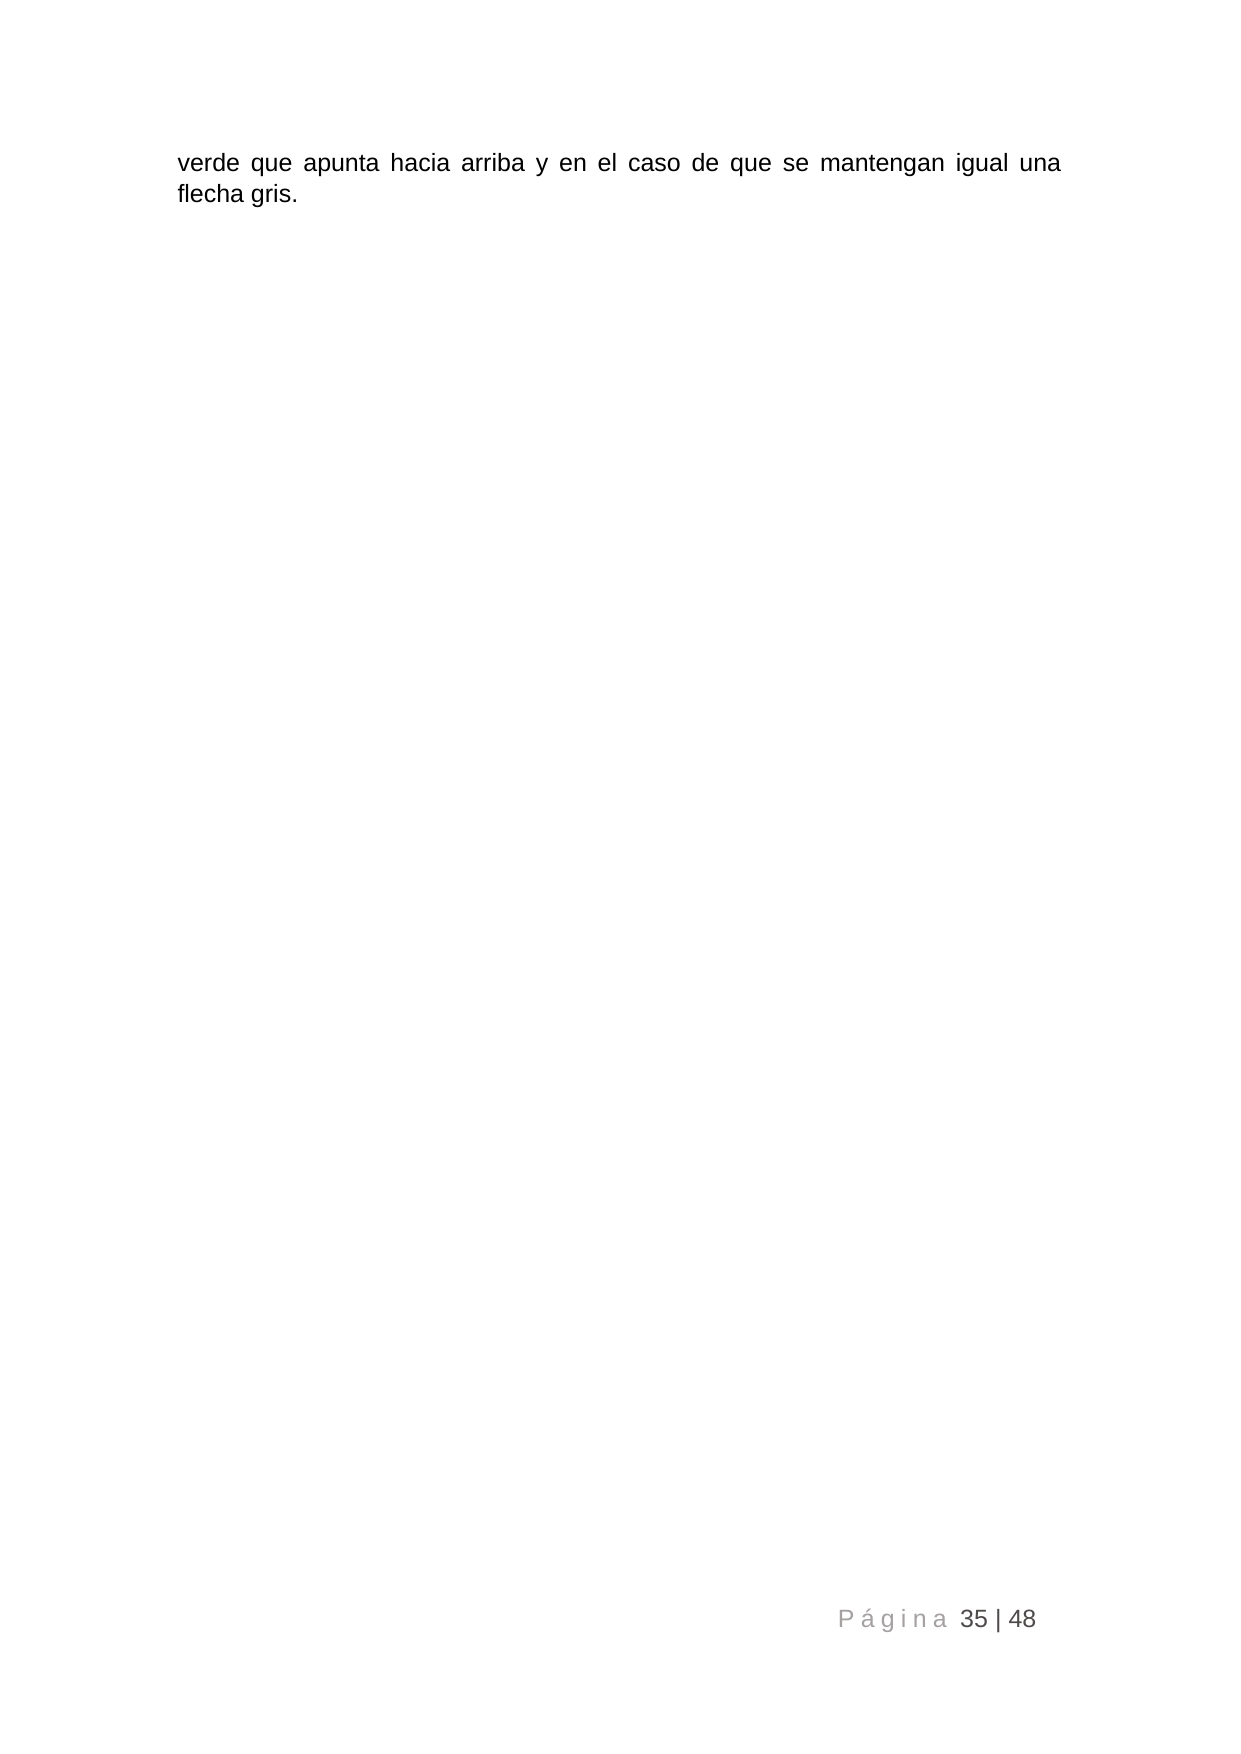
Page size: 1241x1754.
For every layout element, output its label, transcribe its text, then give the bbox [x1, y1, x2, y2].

text Debajo una tabla que muestra campos como el nombre y apellidos, así como el nombre del equipo al que pertenecen, su valor de mercado al empezar la temporada, su valor actual que dependerá de su rendimiento en las carreras y como último campo, una columna más que realiza el seguimiento de su valor, si ha bajado muestra una flecha roja hacia abajo en caso contrario una flecha verde que apunta hacia arriba y en el caso de que se mantengan igual una flecha gris. [177, 148, 1063, 207]
